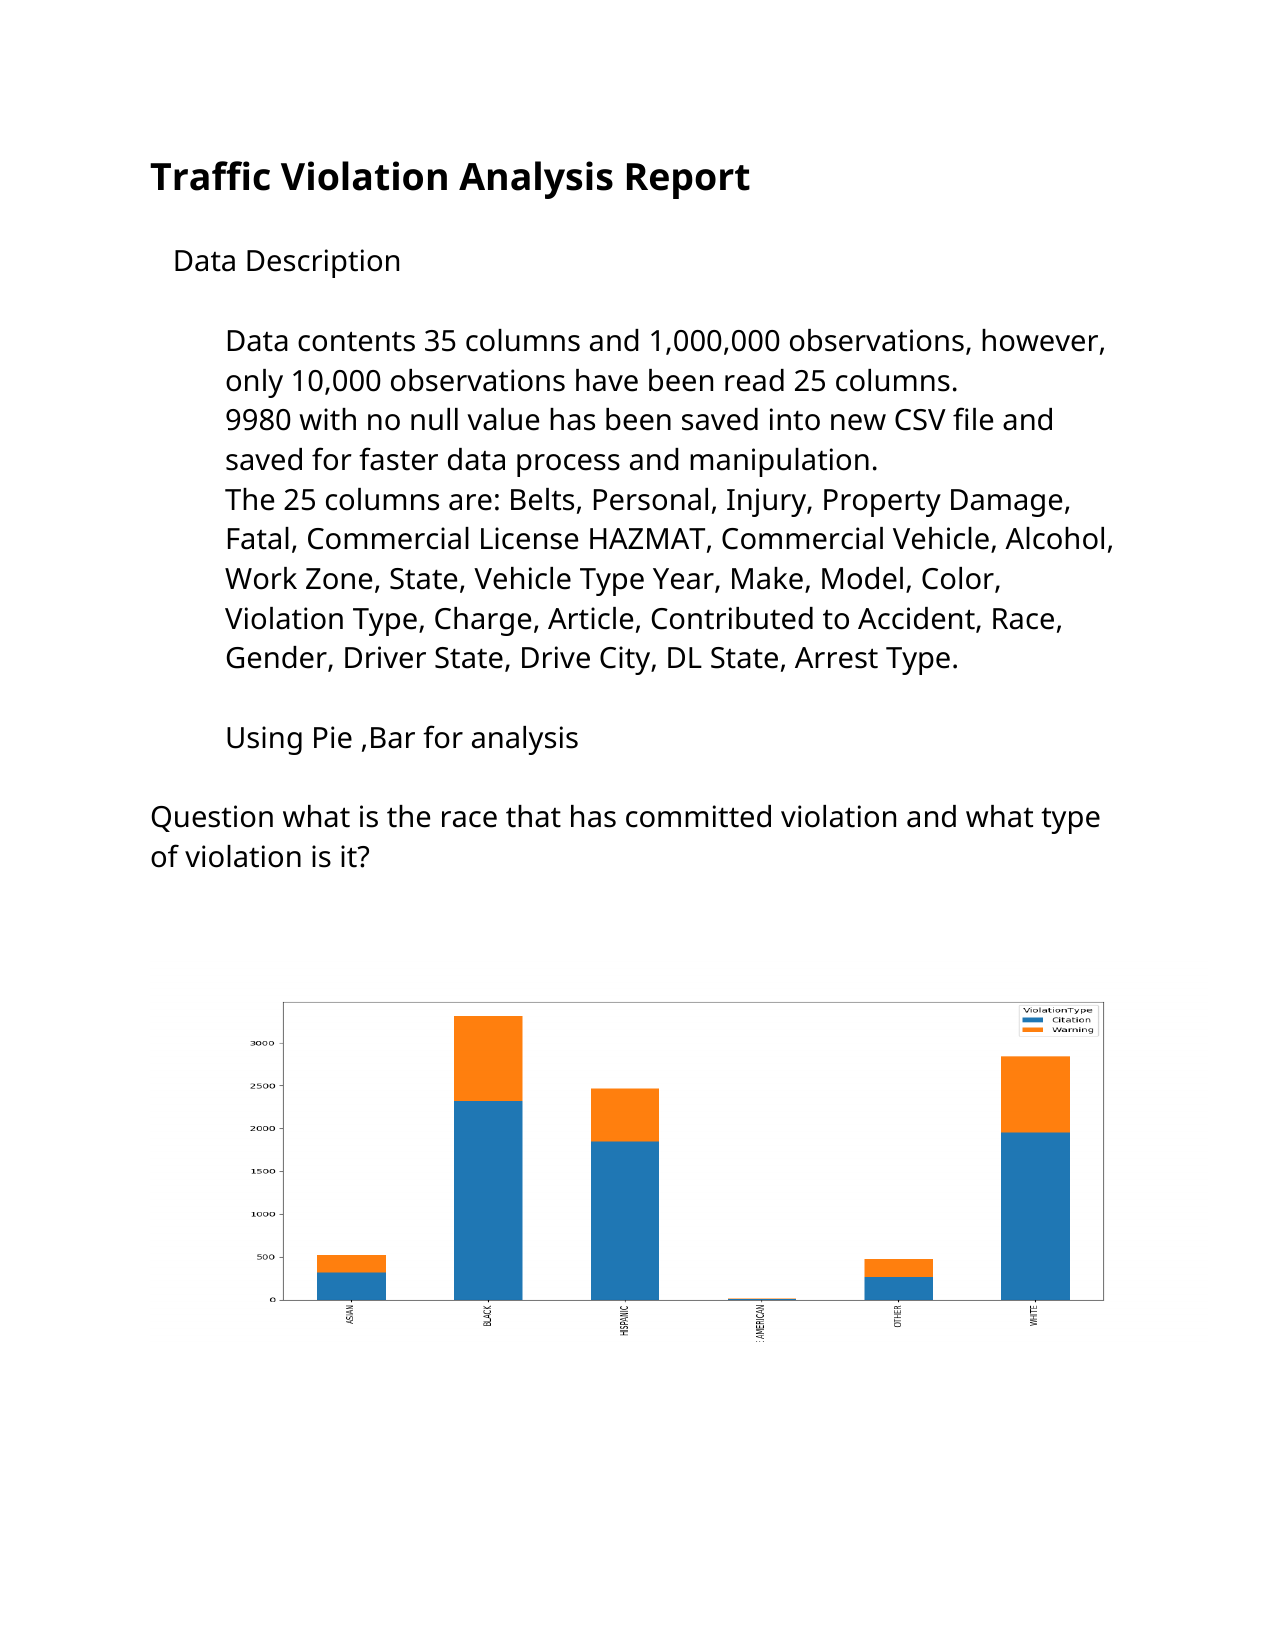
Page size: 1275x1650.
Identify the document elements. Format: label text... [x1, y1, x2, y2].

text Question what is the race that has committed violation and what type of violation is it? [150, 796, 1125, 876]
text Using Pie ,Bar for analysis [150, 717, 1125, 757]
text Data Description [150, 241, 1125, 280]
text Traffic Violation Analysis Report [150, 150, 1125, 201]
text 9980 with no null value has been saved into new CSV file and saved for faster data process and manipulation. [225, 399, 1125, 479]
picture [150, 955, 1209, 1342]
text Data contents 35 columns and 1,000,000 observations, however, only 10,000 observations have been read 25 columns. [225, 320, 1125, 399]
text The 25 columns are: Belts, Personal, Injury, Property Damage, Fatal, Commercial License HAZMAT, Commercial Vehicle, Alcohol, Work Zone, State, Vehicle Type Year, Make, Model, Color, Violation Type, Charge, Article, Contributed to Accident, Race, Gender, Driver State, Drive City, DL State, Arrest Type. [225, 479, 1125, 677]
